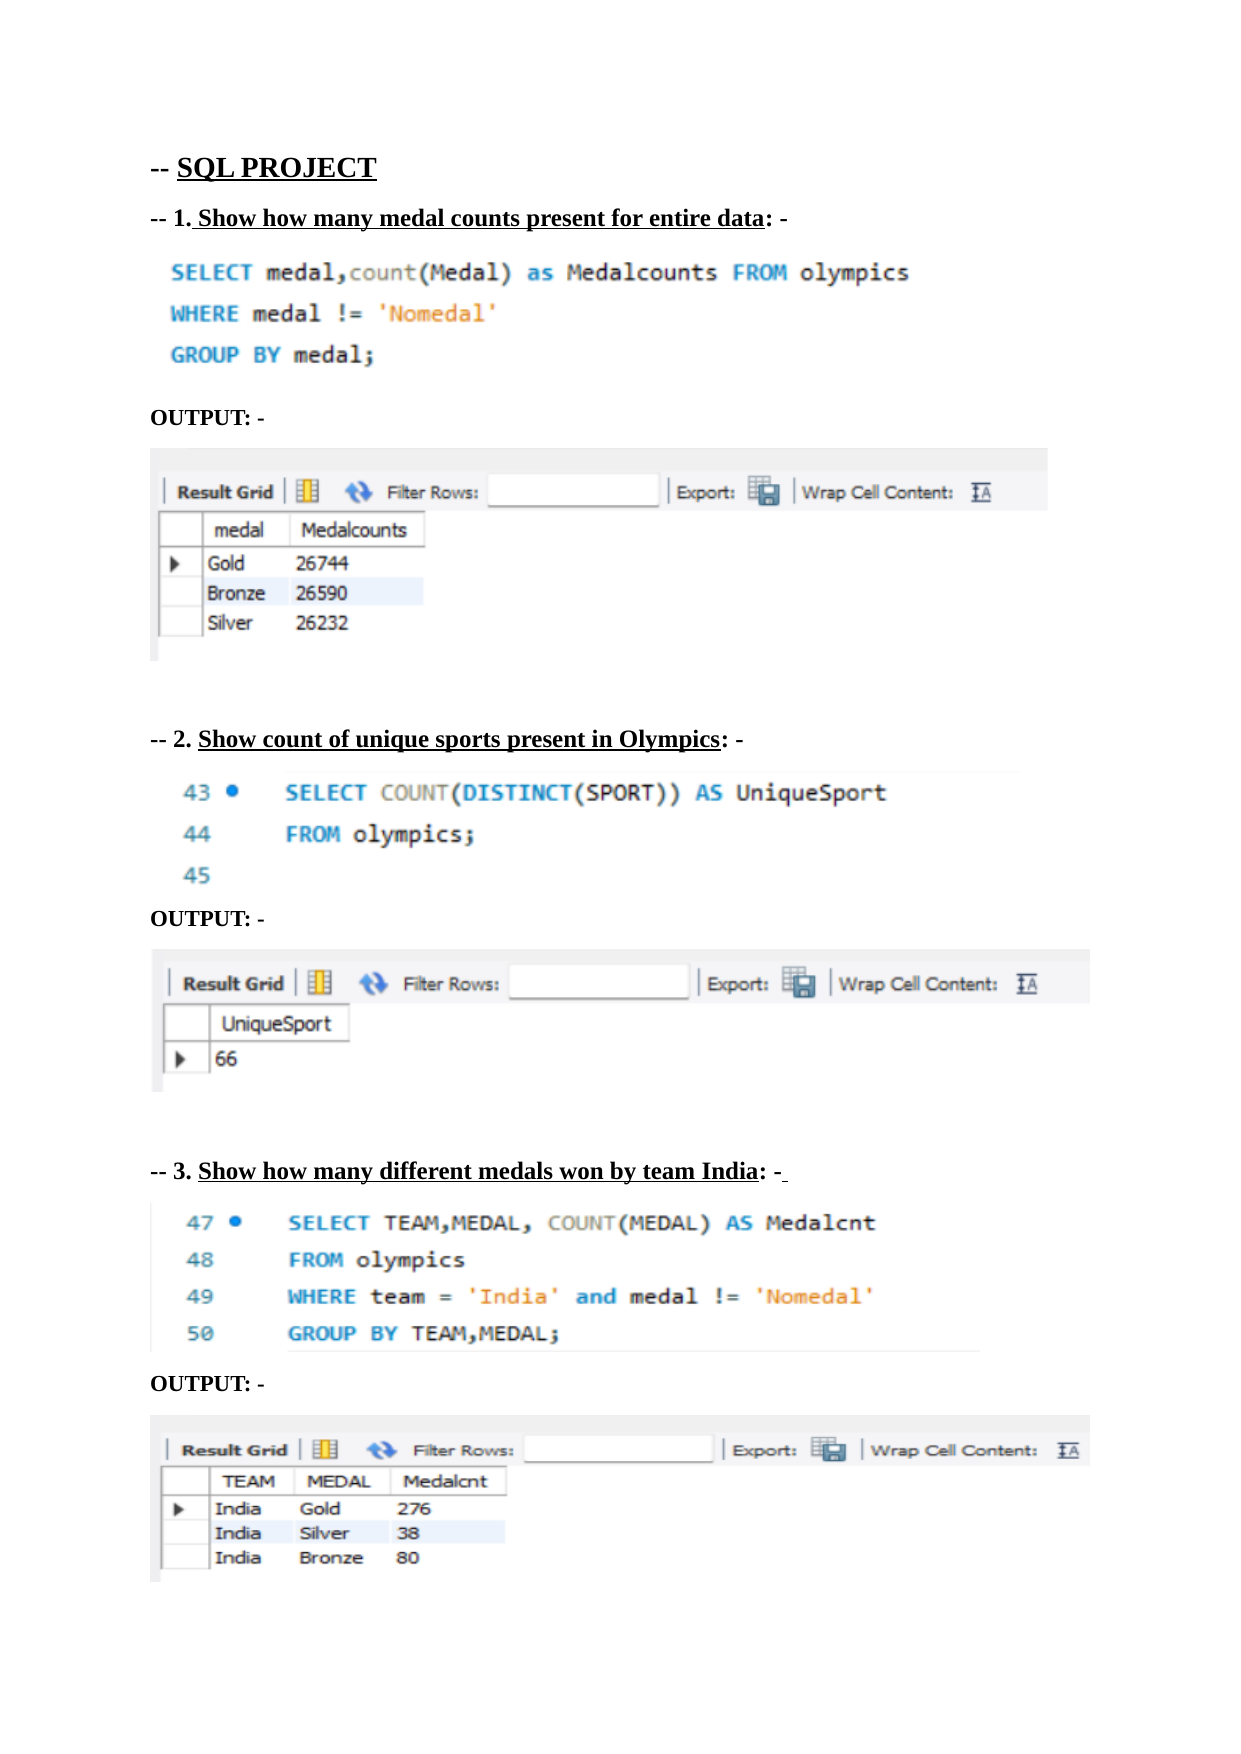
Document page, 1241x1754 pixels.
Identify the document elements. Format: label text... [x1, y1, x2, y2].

text -- SQL PROJECT [150, 150, 1090, 183]
text -- 3. Show how many different medals won by team India: - [150, 1156, 1090, 1184]
text OUTPUT: - [150, 905, 1090, 931]
picture [150, 1203, 980, 1352]
picture [150, 250, 971, 385]
text -- 1. Show how many medal counts present for entire data: - [150, 203, 1090, 232]
text -- 2. Show count of unique sports present in Olympics: - [150, 724, 1090, 753]
picture [150, 448, 1048, 661]
text OUTPUT: - [150, 1370, 1090, 1396]
picture [150, 949, 1091, 1092]
text OUTPUT: - [150, 404, 1090, 430]
picture [150, 1415, 1091, 1582]
picture [150, 771, 1021, 886]
